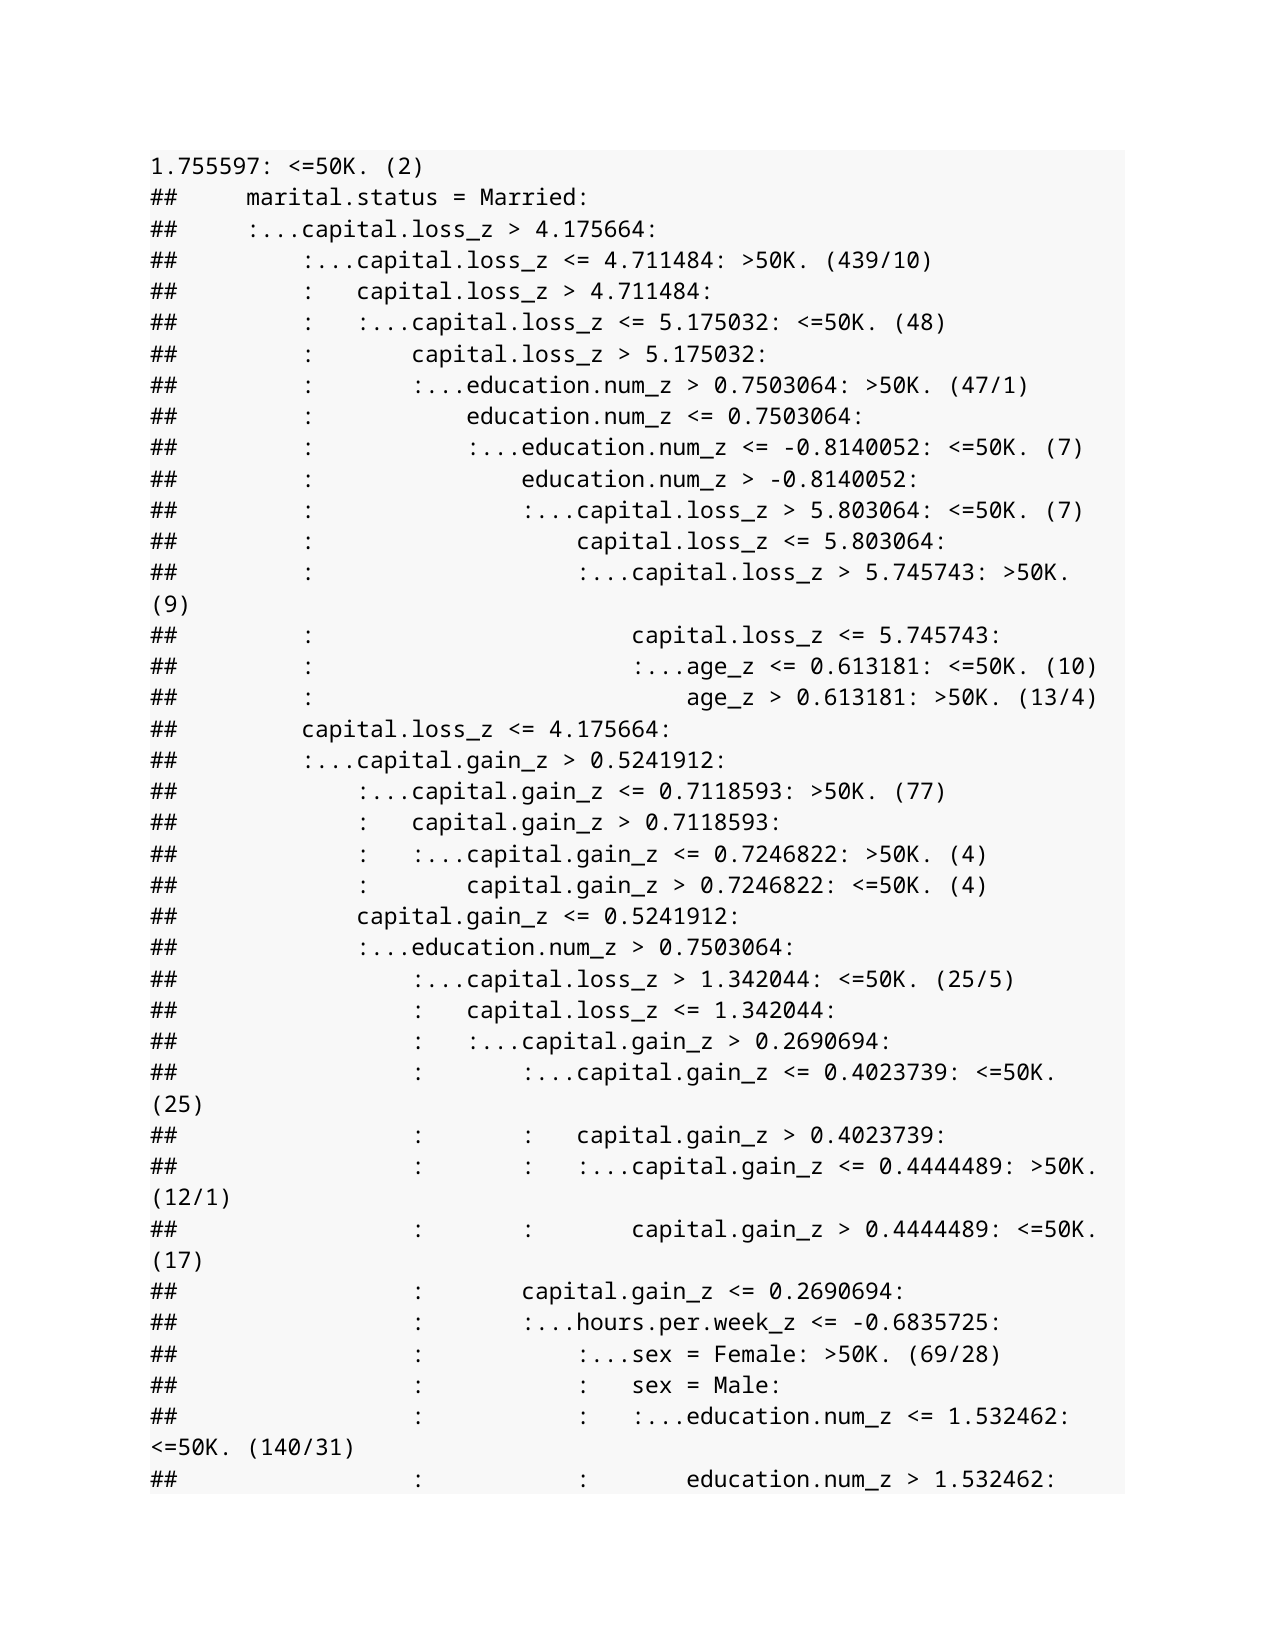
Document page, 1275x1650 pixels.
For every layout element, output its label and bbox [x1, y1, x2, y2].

text [150, 150, 1125, 1494]
